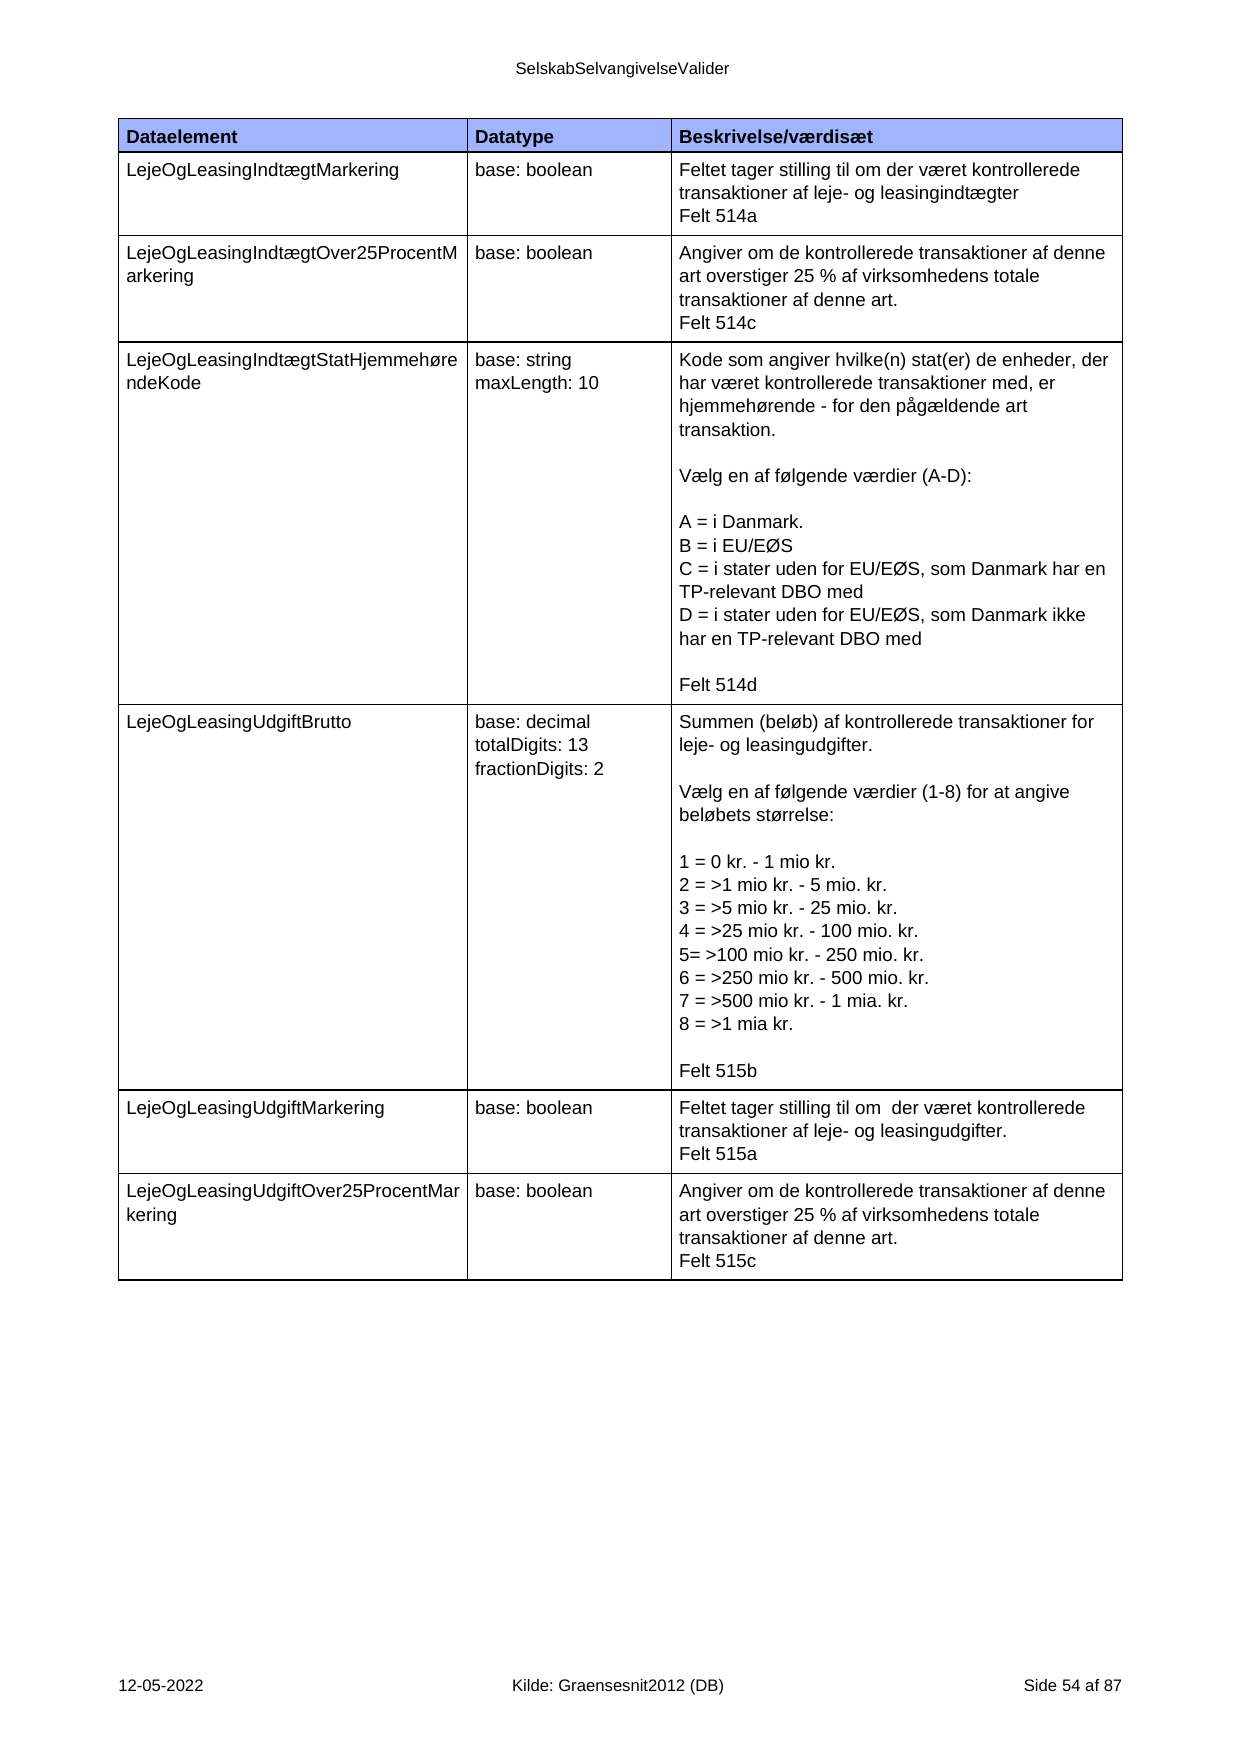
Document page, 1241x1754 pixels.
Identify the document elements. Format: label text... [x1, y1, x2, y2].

table_header Dataelement [119, 119, 467, 151]
table_header Datatype [468, 119, 671, 151]
table_cell base: decimal totalDigits: 13 fractionDigits: 2 [468, 705, 671, 1089]
table_cell LejeOgLeasingIndtægtMarkering [119, 153, 467, 234]
table_cell base: boolean [468, 153, 671, 234]
table_cell Angiver om de kontrollerede transaktioner af denne art overstiger 25 % af virksomhedens totale transaktioner af denne art. Felt 514c [672, 236, 1122, 341]
table_cell base: boolean [468, 1091, 671, 1173]
table_cell LejeOgLeasingIndtægtOver25ProcentMarkering [119, 236, 467, 341]
table_cell Summen (beløb) af kontrollerede transaktioner for leje- og leasingudgifter. Vælg en af følgende værdier (1-8) for at angive beløbets størrelse: 1 = 0 kr. - 1 mio kr. 2 = >1 mio kr. - 5 mio. kr. 3 = >5 mio kr. - 25 mio. kr. 4 = >25 mio kr. - 100 mio. kr. 5= >100 mio kr. - 250 mio. kr. 6 = >250 mio kr. - 500 mio. kr. 7 = >500 mio kr. - 1 mia. kr. 8 = >1 mia kr. Felt 515b [672, 705, 1122, 1089]
table_cell base: string maxLength: 10 [468, 343, 671, 703]
table_cell LejeOgLeasingUdgiftOver25ProcentMarkering [119, 1174, 467, 1279]
table_header Beskrivelse/værdisæt [672, 119, 1122, 151]
table_cell LejeOgLeasingUdgiftBrutto [119, 705, 467, 1089]
table_cell Feltet tager stilling til om der været kontrollerede transaktioner af leje- og leasingindtægter Felt 514a [672, 153, 1122, 234]
table_cell base: boolean [468, 236, 671, 341]
table_cell LejeOgLeasingIndtægtStatHjemmehørendeKode [119, 343, 467, 703]
table_cell Angiver om de kontrollerede transaktioner af denne art overstiger 25 % af virksomhedens totale transaktioner af denne art. Felt 515c [672, 1174, 1122, 1279]
table_cell Kode som angiver hvilke(n) stat(er) de enheder, der har været kontrollerede transaktioner med, er hjemmehørende - for den pågældende art transaktion. Vælg en af følgende værdier (A-D): A = i Danmark. B = i EU/EØS C = i stater uden for EU/EØS, som Danmark har en TP-relevant DBO med D = i stater uden for EU/EØS, som Danmark ikke har en TP-relevant DBO med Felt 514d [672, 343, 1122, 703]
table_cell Feltet tager stilling til om der været kontrollerede transaktioner af leje- og leasingudgifter. Felt 515a [672, 1091, 1122, 1173]
table_cell LejeOgLeasingUdgiftMarkering [119, 1091, 467, 1173]
table_cell base: boolean [468, 1174, 671, 1279]
